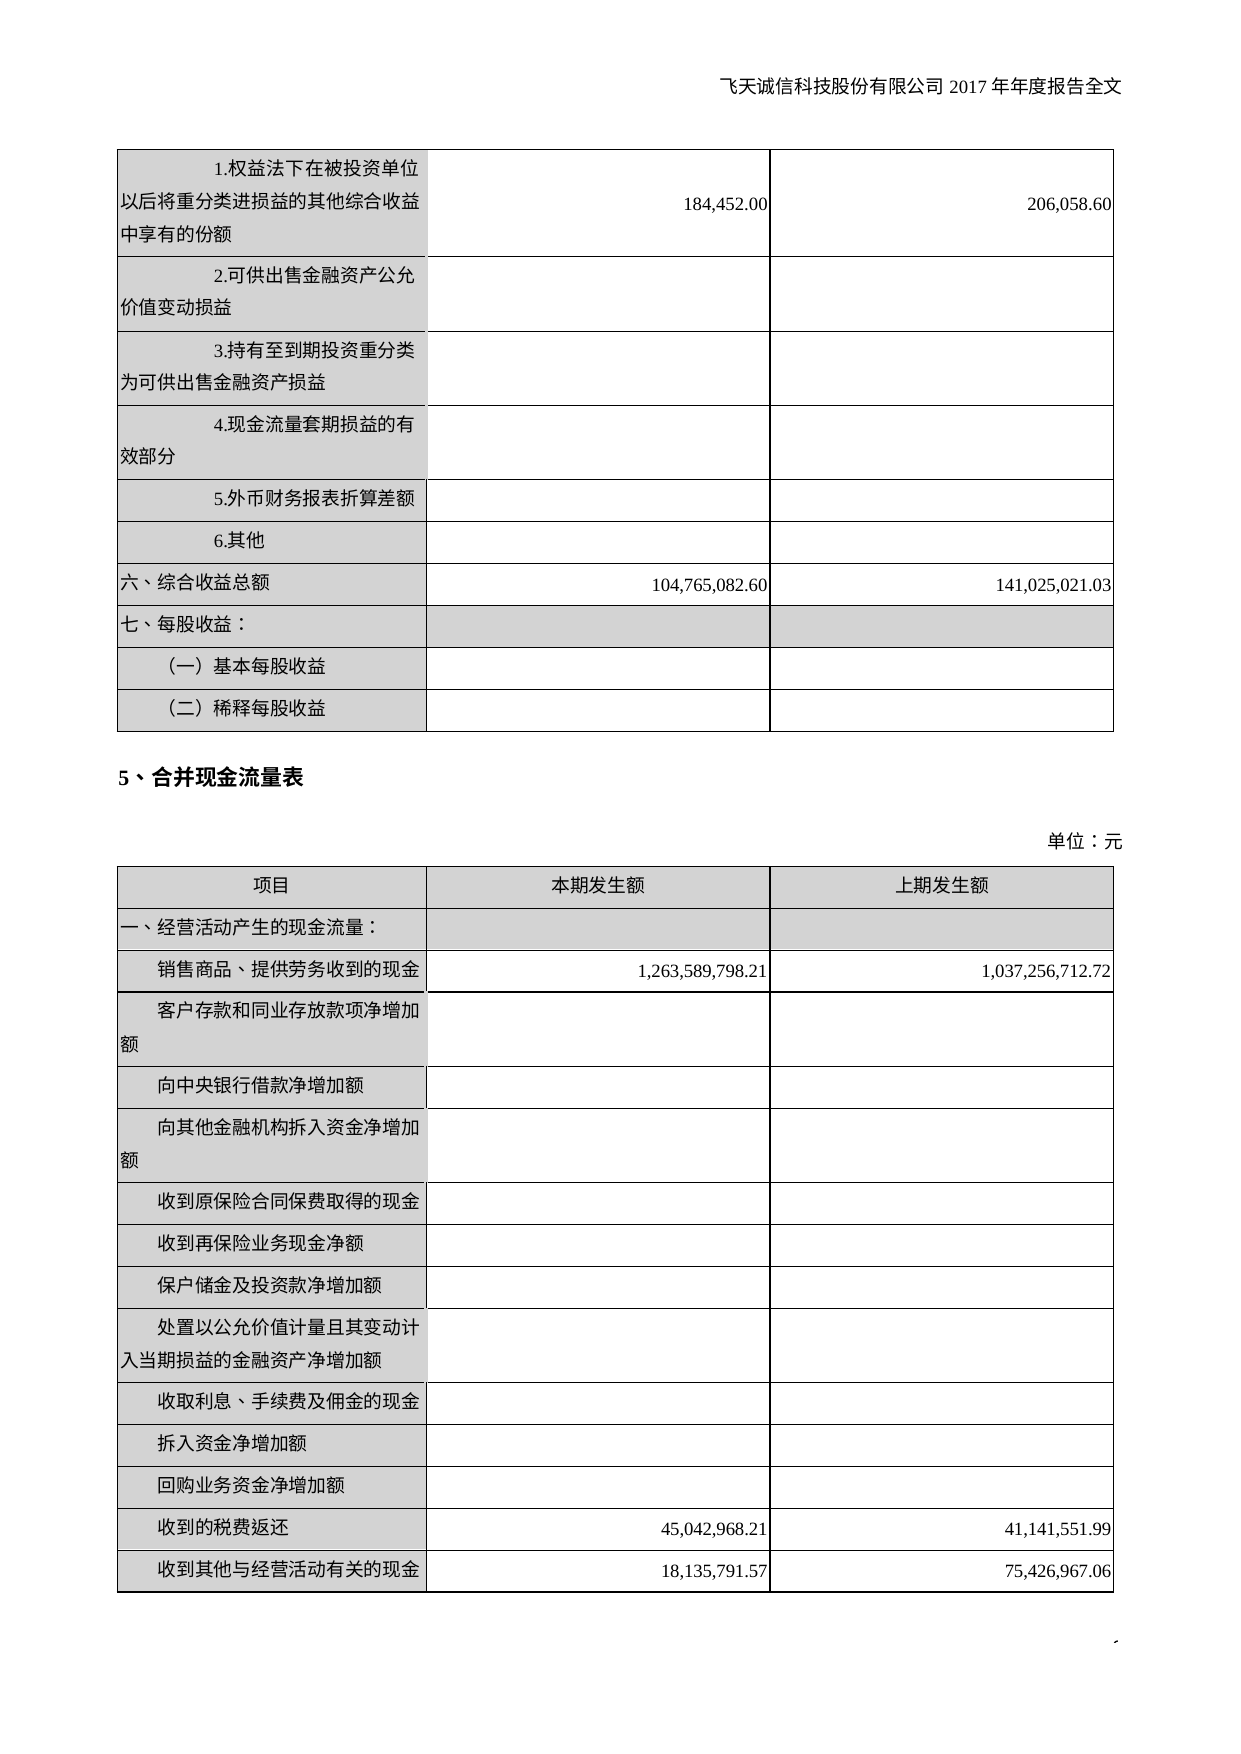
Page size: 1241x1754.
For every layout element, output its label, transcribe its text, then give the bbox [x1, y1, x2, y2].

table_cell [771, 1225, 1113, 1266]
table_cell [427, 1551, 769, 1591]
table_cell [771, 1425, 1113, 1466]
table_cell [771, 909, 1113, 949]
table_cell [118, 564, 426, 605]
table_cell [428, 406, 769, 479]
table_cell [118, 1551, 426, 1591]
text 单位：元 [102, 829, 1122, 854]
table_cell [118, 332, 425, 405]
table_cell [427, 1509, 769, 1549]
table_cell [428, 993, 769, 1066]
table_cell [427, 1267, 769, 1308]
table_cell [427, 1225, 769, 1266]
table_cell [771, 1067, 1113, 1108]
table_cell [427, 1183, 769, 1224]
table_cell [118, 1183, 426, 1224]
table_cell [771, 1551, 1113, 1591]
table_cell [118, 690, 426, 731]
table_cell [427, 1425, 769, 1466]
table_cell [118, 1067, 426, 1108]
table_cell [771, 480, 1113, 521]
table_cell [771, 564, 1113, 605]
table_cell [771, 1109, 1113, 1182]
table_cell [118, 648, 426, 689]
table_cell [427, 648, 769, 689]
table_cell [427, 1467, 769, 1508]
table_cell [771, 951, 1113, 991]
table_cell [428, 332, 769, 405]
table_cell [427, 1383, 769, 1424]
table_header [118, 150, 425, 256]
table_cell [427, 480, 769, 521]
subtitle 5、合并现金流量表 [118, 762, 1138, 791]
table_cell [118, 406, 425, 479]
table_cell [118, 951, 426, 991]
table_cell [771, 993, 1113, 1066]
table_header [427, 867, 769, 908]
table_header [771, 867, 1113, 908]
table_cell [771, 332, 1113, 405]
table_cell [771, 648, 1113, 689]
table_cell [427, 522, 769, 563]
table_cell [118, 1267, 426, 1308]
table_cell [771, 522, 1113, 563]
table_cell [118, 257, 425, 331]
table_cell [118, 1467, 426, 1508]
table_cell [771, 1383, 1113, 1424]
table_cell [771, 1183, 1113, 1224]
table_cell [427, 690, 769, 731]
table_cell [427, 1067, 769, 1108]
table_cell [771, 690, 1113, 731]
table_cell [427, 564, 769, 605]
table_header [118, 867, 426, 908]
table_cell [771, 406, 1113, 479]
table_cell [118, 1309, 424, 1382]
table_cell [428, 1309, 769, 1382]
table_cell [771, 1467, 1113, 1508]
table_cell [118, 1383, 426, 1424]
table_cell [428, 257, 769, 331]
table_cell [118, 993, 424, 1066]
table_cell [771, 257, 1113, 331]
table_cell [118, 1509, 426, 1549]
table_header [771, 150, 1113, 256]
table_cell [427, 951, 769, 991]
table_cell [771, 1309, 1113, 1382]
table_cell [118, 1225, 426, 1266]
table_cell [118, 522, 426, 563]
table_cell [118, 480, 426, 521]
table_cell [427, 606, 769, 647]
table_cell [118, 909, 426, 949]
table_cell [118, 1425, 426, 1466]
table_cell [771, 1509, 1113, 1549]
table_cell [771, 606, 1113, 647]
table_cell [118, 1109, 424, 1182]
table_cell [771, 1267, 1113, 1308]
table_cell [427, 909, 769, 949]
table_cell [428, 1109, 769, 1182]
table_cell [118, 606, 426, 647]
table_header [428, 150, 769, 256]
